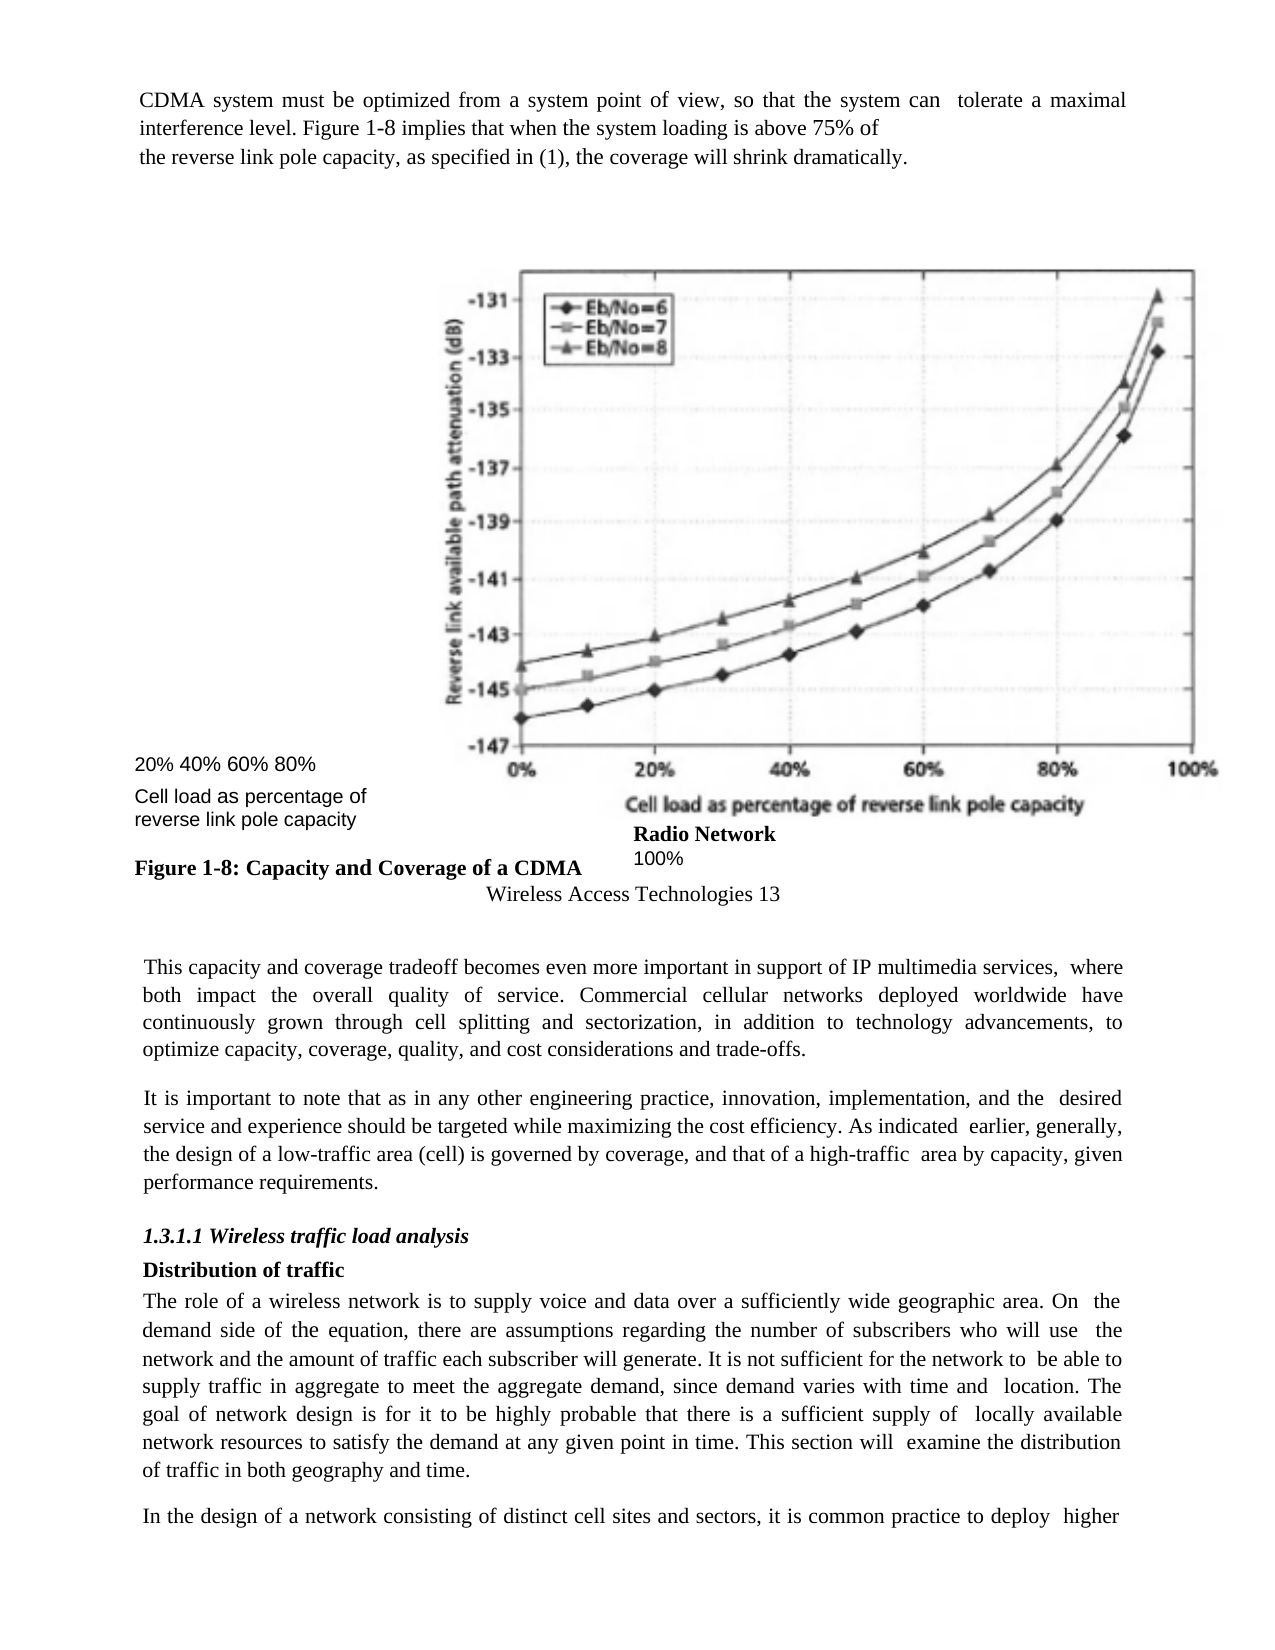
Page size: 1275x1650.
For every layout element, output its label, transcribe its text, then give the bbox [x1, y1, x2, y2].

text It is important to note that as in any other engineering practice, innovation, implementation, and the desired service and experience should be targeted while maximizing the cost efficiency. As indicated earlier, generally, the design of a low-traffic area (cell) is governed by coverage, and that of a high-traffic area by capacity, given performance requirements. [143, 1085, 1124, 1194]
text the reverse link pole capacity, as specified in (1), the coverage will shrink dramatically. [139, 143, 1132, 169]
text Cell load as percentage of reverse link pole capacity [134, 784, 633, 830]
picture [438, 268, 1223, 819]
text Distribution of traffic [143, 1257, 1132, 1282]
text Figure 1-8: Capacity and Coverage of a CDMA Radio Network [633, 819, 1132, 847]
text Figure 1-8: Capacity and Coverage of a CDMA Radio Network [134, 854, 633, 881]
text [142, 1503, 1122, 1528]
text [139, 86, 1126, 140]
text 1.3.1.1 Wireless traffic load analysis [143, 1223, 1132, 1248]
text Wireless Access Technologies 13 [134, 881, 1132, 906]
text This capacity and coverage tradeoff becomes even more important in support of IP multimedia services, where both impact the overall quality of service. Commercial cellular networks deployed worldwide have continuously grown through cell splitting and sectorization, in addition to technology advancements, to optimize capacity, coverage, quality, and cost considerations and trade-offs. [142, 954, 1124, 1062]
text The role of a wireless network is to supply voice and data over a sufficiently wide geographic area. On the demand side of the equation, there are assumptions regarding the number of subscribers who will use the network and the amount of traffic each subscriber will generate. It is not sufficient for the network to be able to supply traffic in aggregate to meet the aggregate demand, since demand varies with time and location. The goal of network design is for it to be highly probable that there is a sufficient supply of locally available network resources to satisfy the demand at any given point in time. This section will examine the distribution of traffic in both geography and time. [142, 1288, 1123, 1482]
text 20% 40% 60% 80% [134, 752, 438, 776]
text 100% [633, 847, 1132, 870]
